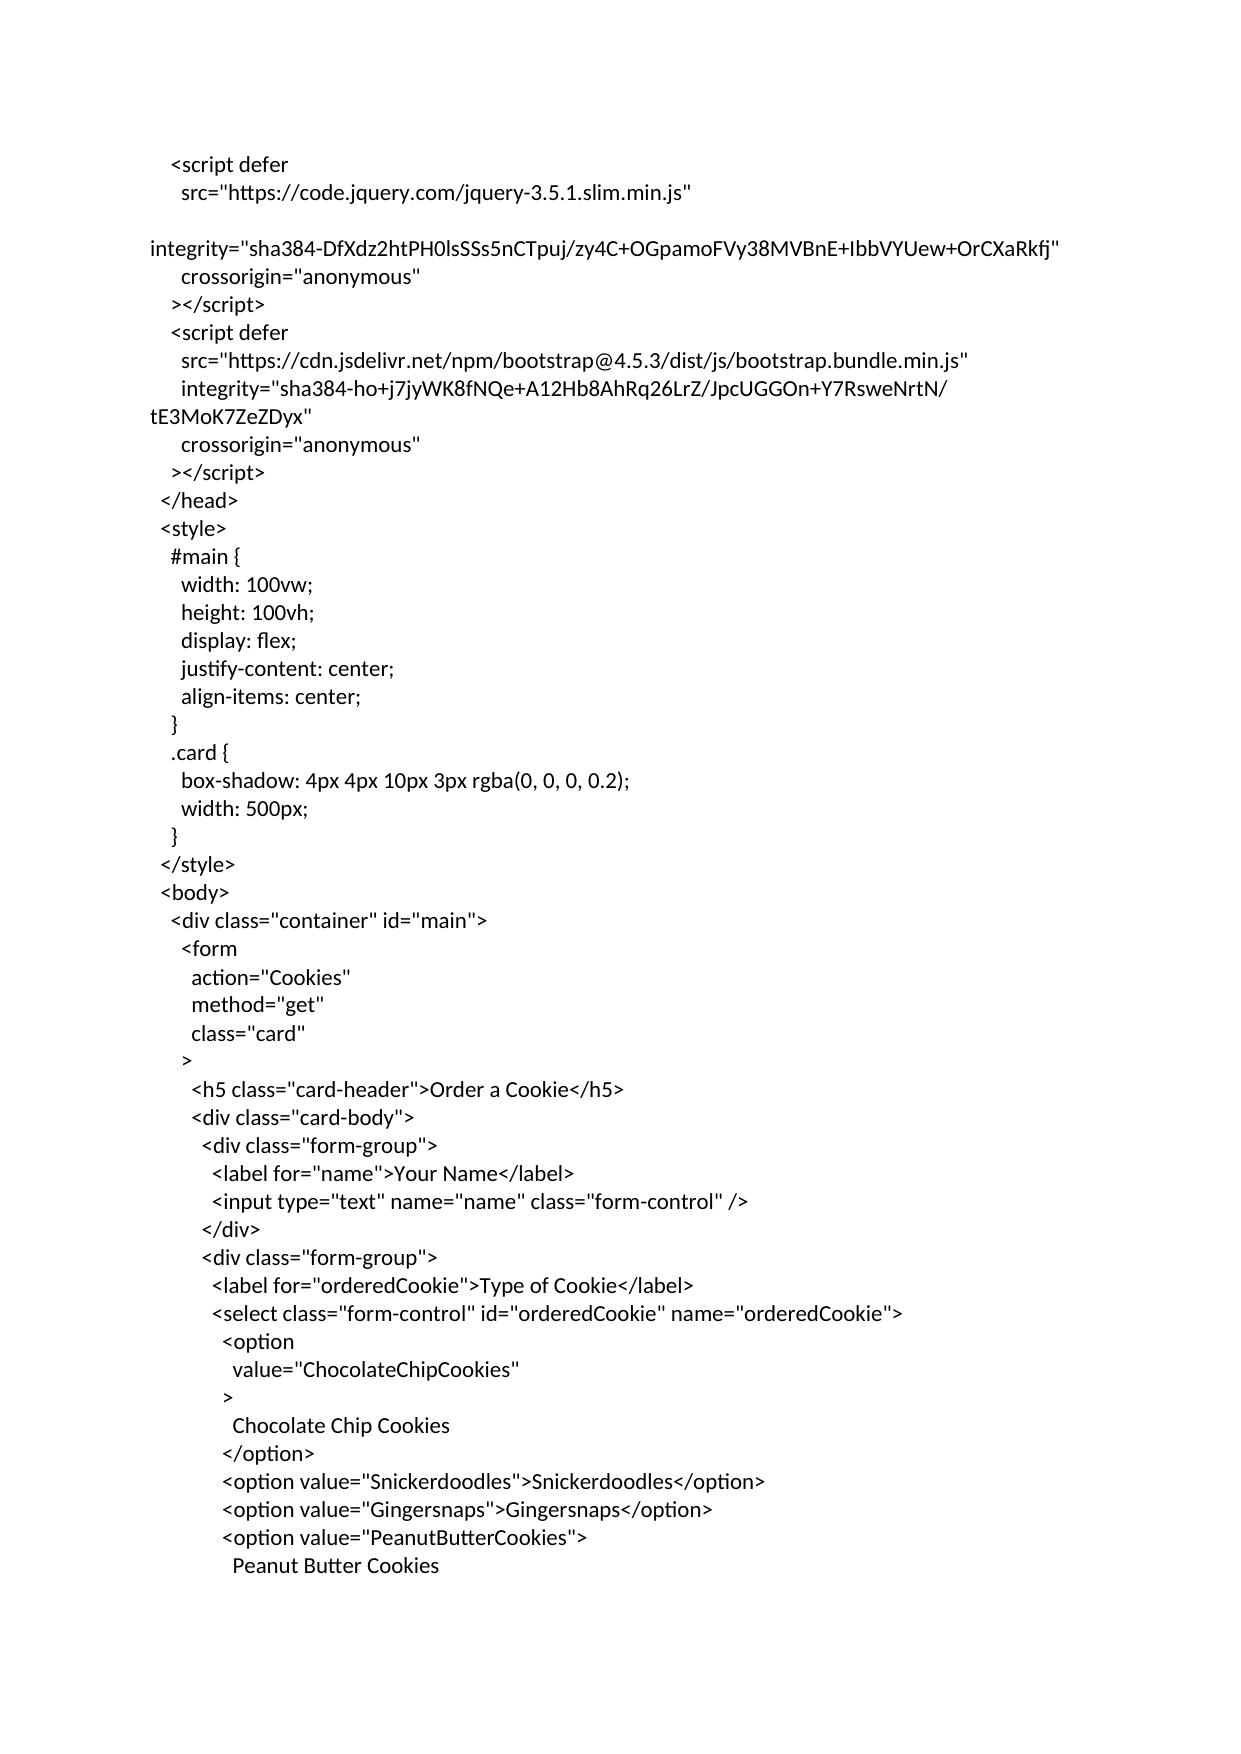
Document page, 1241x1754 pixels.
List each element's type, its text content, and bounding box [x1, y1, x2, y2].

text integrity="sha384-ho+j7jyWK8fNQe+A12Hb8AhRq26LrZ/JpcUGGOn+Y7RsweNrtN/tE3MoK7ZeZDyx" [150, 374, 1090, 430]
text <label for="orderedCookie">Type of Cookie</label> [150, 1271, 1090, 1299]
text <option value="Gingersnaps">Gingersnaps</option> [150, 1495, 1090, 1523]
text <option value="PeanutButterCookies"> [150, 1523, 1090, 1551]
text <select class="form-control" id="orderedCookie" name="orderedCookie"> [150, 1299, 1090, 1327]
text <option value="Snickerdoodles">Snickerdoodles</option> [150, 1467, 1090, 1495]
text width: 100vw; [150, 570, 1090, 598]
text <option [150, 1327, 1090, 1355]
text <h5 class="card-header">Order a Cookie</h5> [150, 1075, 1090, 1103]
text <div class="form-group"> [150, 1243, 1090, 1271]
text ></script> [150, 458, 1090, 486]
text justify-content: center; [150, 654, 1090, 682]
text value="ChocolateChipCookies" [150, 1355, 1090, 1383]
text ></script> [150, 290, 1090, 318]
text <body> [150, 878, 1090, 907]
text > [150, 1383, 1090, 1411]
text </style> [150, 851, 1090, 878]
text height: 100vh; [150, 598, 1090, 626]
text <form [150, 934, 1090, 963]
text method="get" [150, 991, 1090, 1019]
text } [150, 710, 1090, 738]
text </option> [150, 1439, 1090, 1467]
text </head> [150, 486, 1090, 514]
text width: 500px; [150, 794, 1090, 822]
text <script defer [150, 150, 1090, 178]
text > [150, 1047, 1090, 1075]
text class="card" [150, 1019, 1090, 1047]
text #main { [150, 542, 1090, 570]
text Chocolate Chip Cookies [150, 1411, 1090, 1439]
text align-items: center; [150, 682, 1090, 710]
text display: flex; [150, 626, 1090, 654]
text Peanut Butter Cookies [150, 1551, 1090, 1579]
text src="https://code.jquery.com/jquery-3.5.1.slim.min.js" [150, 178, 1090, 206]
text action="Cookies" [150, 963, 1090, 991]
text </div> [150, 1215, 1090, 1243]
text <style> [150, 514, 1090, 542]
text <div class="container" id="main"> [150, 907, 1090, 934]
text .card { [150, 738, 1090, 766]
text integrity="sha384-DfXdz2htPH0lsSSs5nCTpuj/zy4C+OGpamoFVy38MVBnE+IbbVYUew+OrCXaRkfj" [150, 206, 1090, 262]
text src="https://cdn.jsdelivr.net/npm/bootstrap@4.5.3/dist/js/bootstrap.bundle.min.js" [150, 346, 1090, 374]
text <div class="card-body"> [150, 1103, 1090, 1131]
text <div class="form-group"> [150, 1131, 1090, 1159]
text crossorigin="anonymous" [150, 262, 1090, 290]
text crossorigin="anonymous" [150, 430, 1090, 458]
text <input type="text" name="name" class="form-control" /> [150, 1187, 1090, 1215]
text <label for="name">Your Name</label> [150, 1159, 1090, 1187]
text box-shadow: 4px 4px 10px 3px rgba(0, 0, 0, 0.2); [150, 766, 1090, 794]
text } [150, 822, 1090, 851]
text <script defer [150, 318, 1090, 346]
